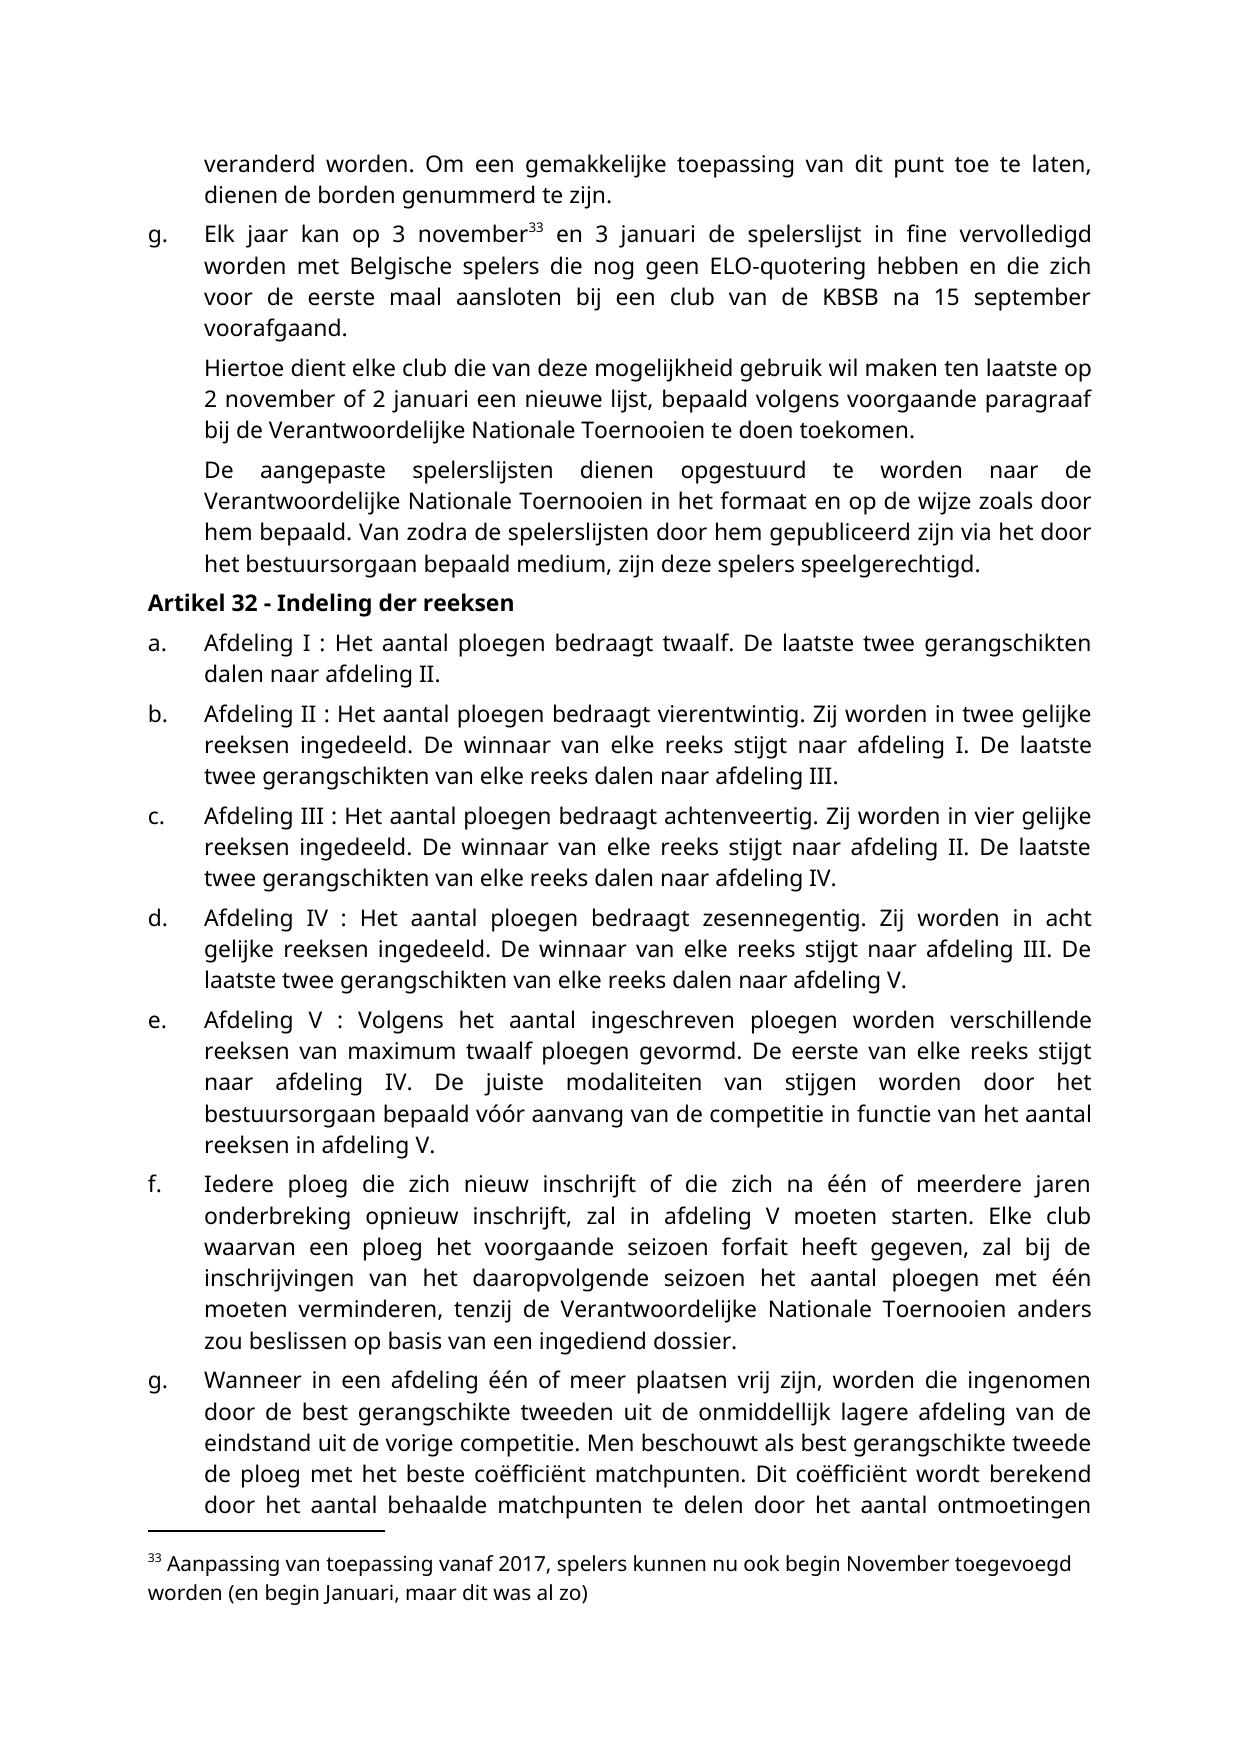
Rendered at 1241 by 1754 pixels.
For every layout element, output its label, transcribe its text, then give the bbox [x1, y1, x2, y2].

text c. Afdeling III : Het aantal ploegen bedraagt achtenveertig. Zij worden in vier gelijke reeksen ingedeeld. De winnaar van elke reeks stijgt naar afdeling II. De laatste twee gerangschikten van elke reeks dalen naar afdeling IV. [148, 800, 1093, 893]
text b. Afdeling II : Het aantal ploegen bedraagt vierentwintig. Zij worden in twee gelijke reeksen ingedeeld. De winnaar van elke reeks stijgt naar afdeling I. De laatste twee gerangschikten van elke reeks dalen naar afdeling III. [148, 698, 1093, 791]
text a. Afdeling I : Het aantal ploegen bedraagt twaalf. De laatste twee gerangschikten dalen naar afdeling II. [148, 627, 1093, 689]
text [148, 148, 1093, 210]
text e. Afdeling V : Volgens het aantal ingeschreven ploegen worden verschillende reeksen van maximum twaalf ploegen gevormd. De eerste van elke reeks stijgt naar afdeling IV. De juiste modaliteiten van stijgen worden door het bestuursorgaan bepaald vóór aanvang van de competitie in functie van het aantal reeksen in afdeling V. [148, 1004, 1093, 1160]
text g. Elk jaar kan op 3 november en 3 januari de spelerslijst in fine vervolledigd worden met Belgische spelers die nog geen ELO-quotering hebben en die zich voor de eerste maal aansloten bij een club van de KBSB na 15 september voorafgaand. [148, 218, 1093, 343]
text f. Iedere ploeg die zich nieuw inschrijft of die zich na één of meerdere jaren onderbreking opnieuw inschrijft, zal in afdeling V moeten starten. Elke club waarvan een ploeg het voorgaande seizoen forfait heeft gegeven, zal bij de inschrijvingen van het daaropvolgende seizoen het aantal ploegen met één moeten verminderen, tenzij de Verantwoordelijke Nationale Toernooien anders zou beslissen op basis van een ingediend dossier. [148, 1168, 1093, 1356]
text d. Afdeling IV : Het aantal ploegen bedraagt zesennegentig. Zij worden in acht gelijke reeksen ingedeeld. De winnaar van elke reeks stijgt naar afdeling III. De laatste twee gerangschikten van elke reeks dalen naar afdeling V. [148, 902, 1093, 996]
text Hiertoe dient elke club die van deze mogelijkheid gebruik wil maken ten laatste op 2 november of 2 januari een nieuwe lijst, bepaald volgens voorgaande paragraaf bij de Verantwoordelijke Nationale Toernooien te doen toekomen. [148, 352, 1093, 446]
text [148, 1364, 1093, 1521]
text Artikel 32 - Indeling der reeksen [148, 587, 1093, 618]
text De aangepaste spelerslijsten dienen opgestuurd te worden naar de Verantwoordelijke Nationale Toernooien in het formaat en op de wijze zoals door hem bepaald. Van zodra de spelerslijsten door hem gepubliceerd zijn via het door het bestuursorgaan bepaald medium, zijn deze spelers speelgerechtigd. [148, 454, 1093, 579]
